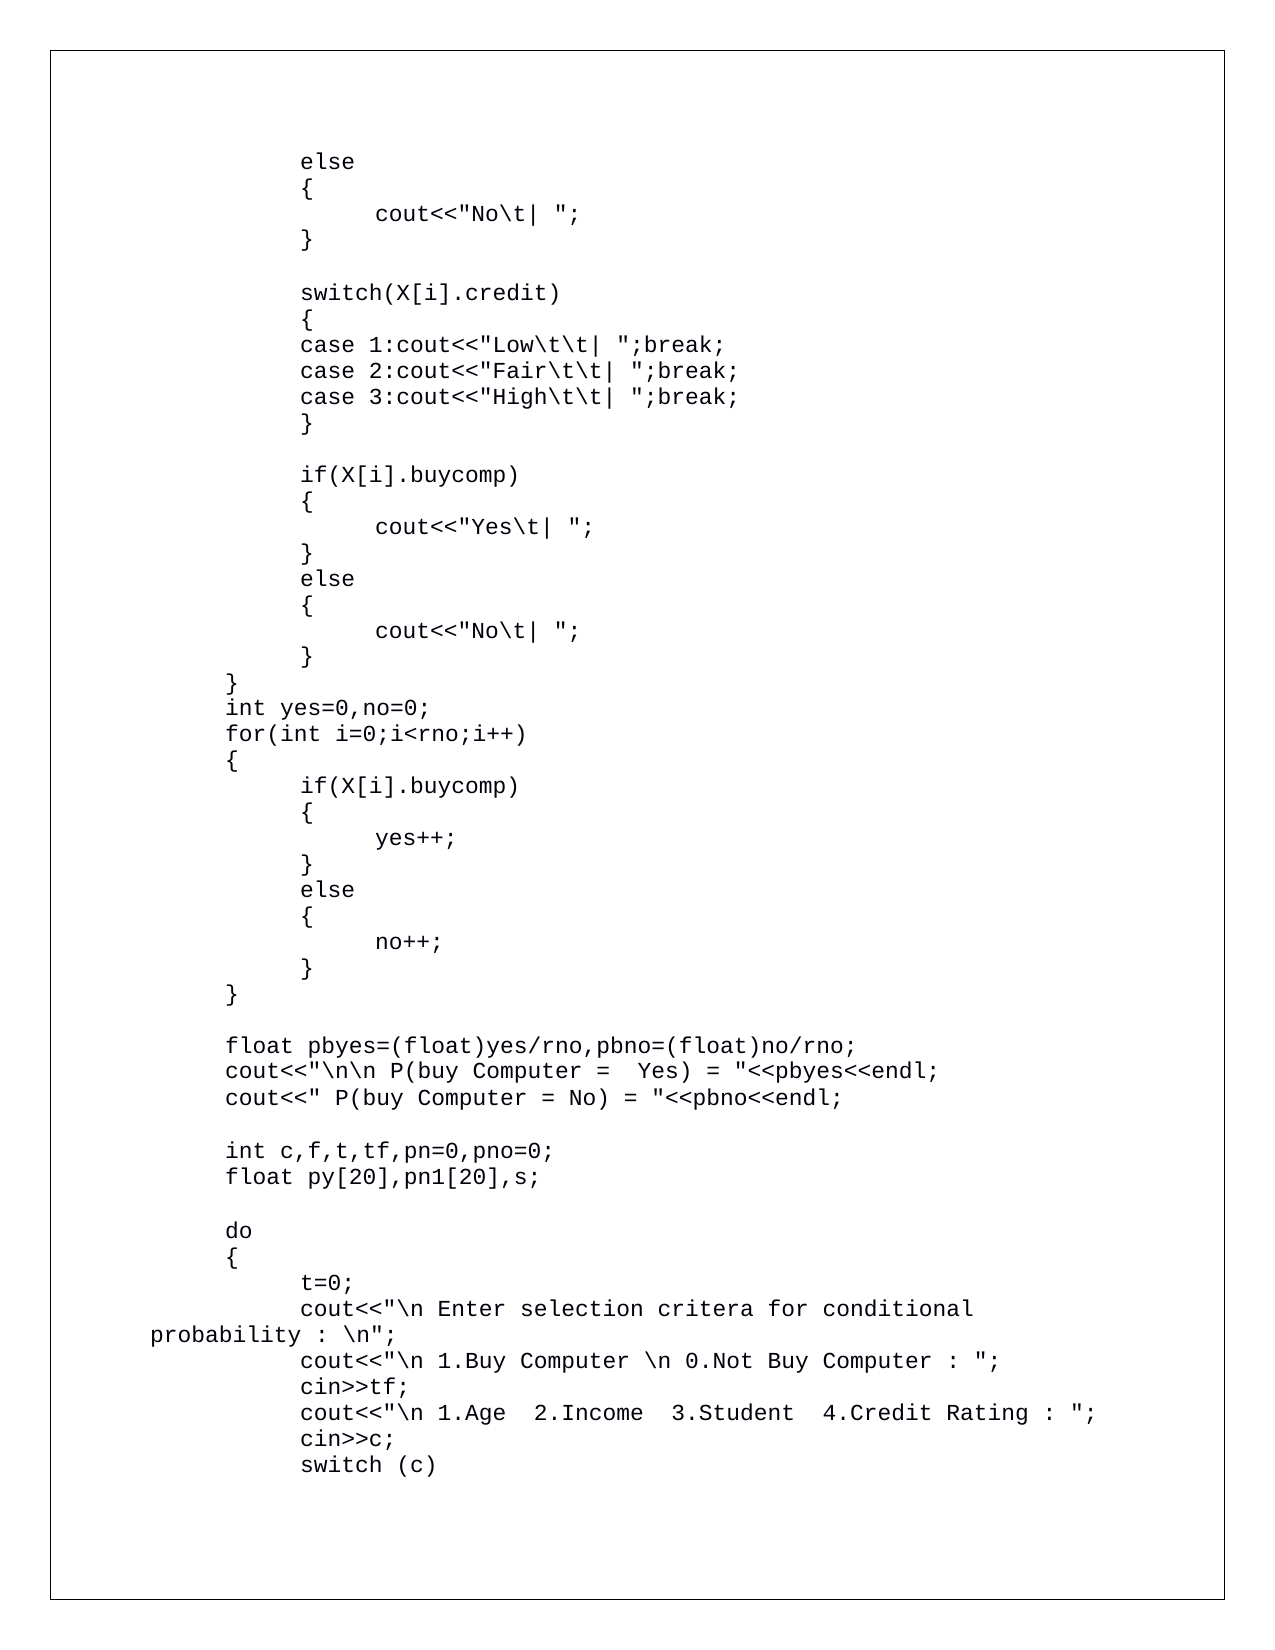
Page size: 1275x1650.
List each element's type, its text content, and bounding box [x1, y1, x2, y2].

text { [150, 801, 1125, 826]
text int c,f,t,tf,pn=0,pno=0; [150, 1140, 1125, 1166]
text } [150, 671, 1125, 697]
text else [150, 150, 1125, 176]
text int yes=0,no=0; [150, 697, 1125, 723]
text case 1:cout<<"Low\t\t| ";break; [150, 334, 1125, 359]
text if(X[i].buycomp) [150, 774, 1125, 801]
text { [150, 749, 1125, 774]
text cout<<" P(buy Computer = No) = "<<pbno<<endl; [150, 1086, 1125, 1112]
text for(int i=0;i<rno;i++) [150, 723, 1125, 749]
text if(X[i].buycomp) [150, 463, 1125, 489]
text cout<<"\n Enter selection critera for conditional probability : \n"; [150, 1297, 1125, 1349]
text cout<<"\n 1.Age 2.Income 3.Student 4.Credit Rating : "; [150, 1401, 1125, 1427]
text else [150, 878, 1125, 904]
text t=0; [150, 1272, 1125, 1297]
text } [150, 645, 1125, 671]
text else [150, 567, 1125, 593]
text float py[20],pn1[20],s; [150, 1166, 1125, 1192]
text cin>>tf; [150, 1375, 1125, 1401]
text } [150, 956, 1125, 982]
text switch (c) [150, 1453, 1125, 1479]
text case 3:cout<<"High\t\t| ";break; [150, 386, 1125, 411]
text switch(X[i].credit) [150, 282, 1125, 308]
text { [150, 904, 1125, 930]
text cin>>c; [150, 1427, 1125, 1453]
text case 2:cout<<"Fair\t\t| ";break; [150, 359, 1125, 386]
text } [150, 228, 1125, 254]
text } [150, 411, 1125, 437]
text { [150, 489, 1125, 515]
text do [150, 1220, 1125, 1246]
text cout<<"Yes\t| "; [150, 515, 1125, 541]
text cout<<"\n 1.Buy Computer \n 0.Not Buy Computer : "; [150, 1349, 1125, 1375]
text } [150, 852, 1125, 878]
text float pbyes=(float)yes/rno,pbno=(float)no/rno; [150, 1034, 1125, 1060]
text { [150, 176, 1125, 202]
text no++; [150, 930, 1125, 956]
text yes++; [150, 826, 1125, 852]
text } [150, 982, 1125, 1008]
text } [150, 541, 1125, 567]
text { [150, 1246, 1125, 1272]
text { [150, 593, 1125, 619]
text cout<<"No\t| "; [150, 619, 1125, 645]
text { [150, 308, 1125, 334]
text cout<<"\n\n P(buy Computer = Yes) = "<<pbyes<<endl; [150, 1060, 1125, 1086]
text cout<<"No\t| "; [150, 202, 1125, 228]
